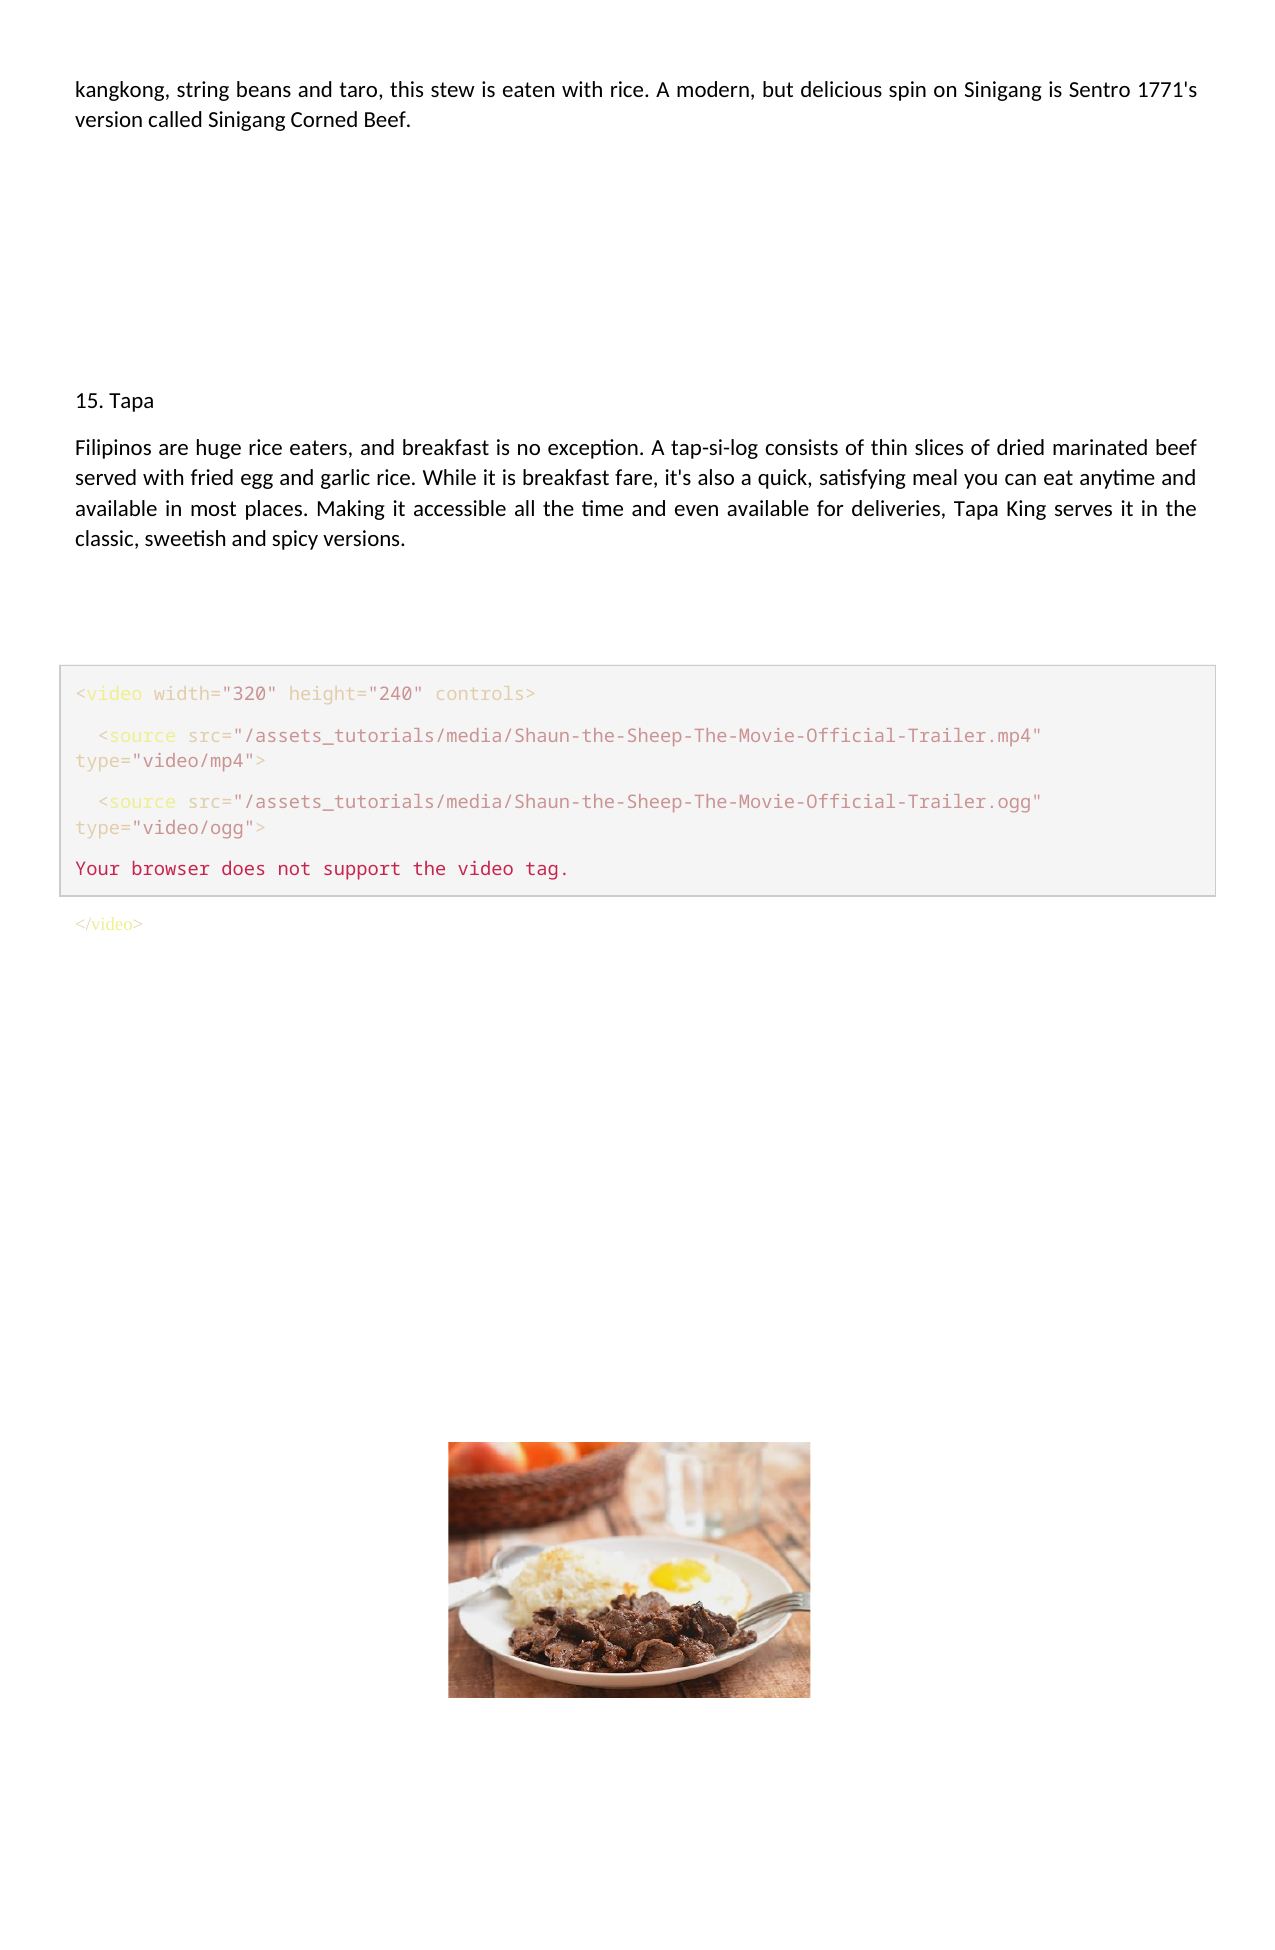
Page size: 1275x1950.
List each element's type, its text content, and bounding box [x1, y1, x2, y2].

text 15. Tapa [75, 386, 1200, 414]
picture [448, 1442, 811, 1698]
text </video> [75, 912, 1200, 934]
text <source src="/assets_tutorials/media/Shaun-the-Sheep-The-Movie-Official-Trailer.mp4" type="video/mp4"> [61, 706, 1215, 772]
text Your browser does not support the video tag. [61, 839, 1215, 895]
text <source src="/assets_tutorials/media/Shaun-the-Sheep-The-Movie-Official-Trailer.ogg" type="video/ogg"> [61, 772, 1215, 839]
text <video width="320" height="240" controls> [61, 666, 1215, 706]
text Filipinos are huge rice eaters, and breakfast is no exception. A tap-si-log consists of thin slices of dried marinated beef served with fried egg and garlic rice. While it is breakfast fare, it's also a quick, satisfying meal you can eat anytime and available in most places. Making it accessible all the time and even available for deliveries, Tapa King serves it in the classic, sweetish and spicy versions. [75, 433, 1200, 552]
